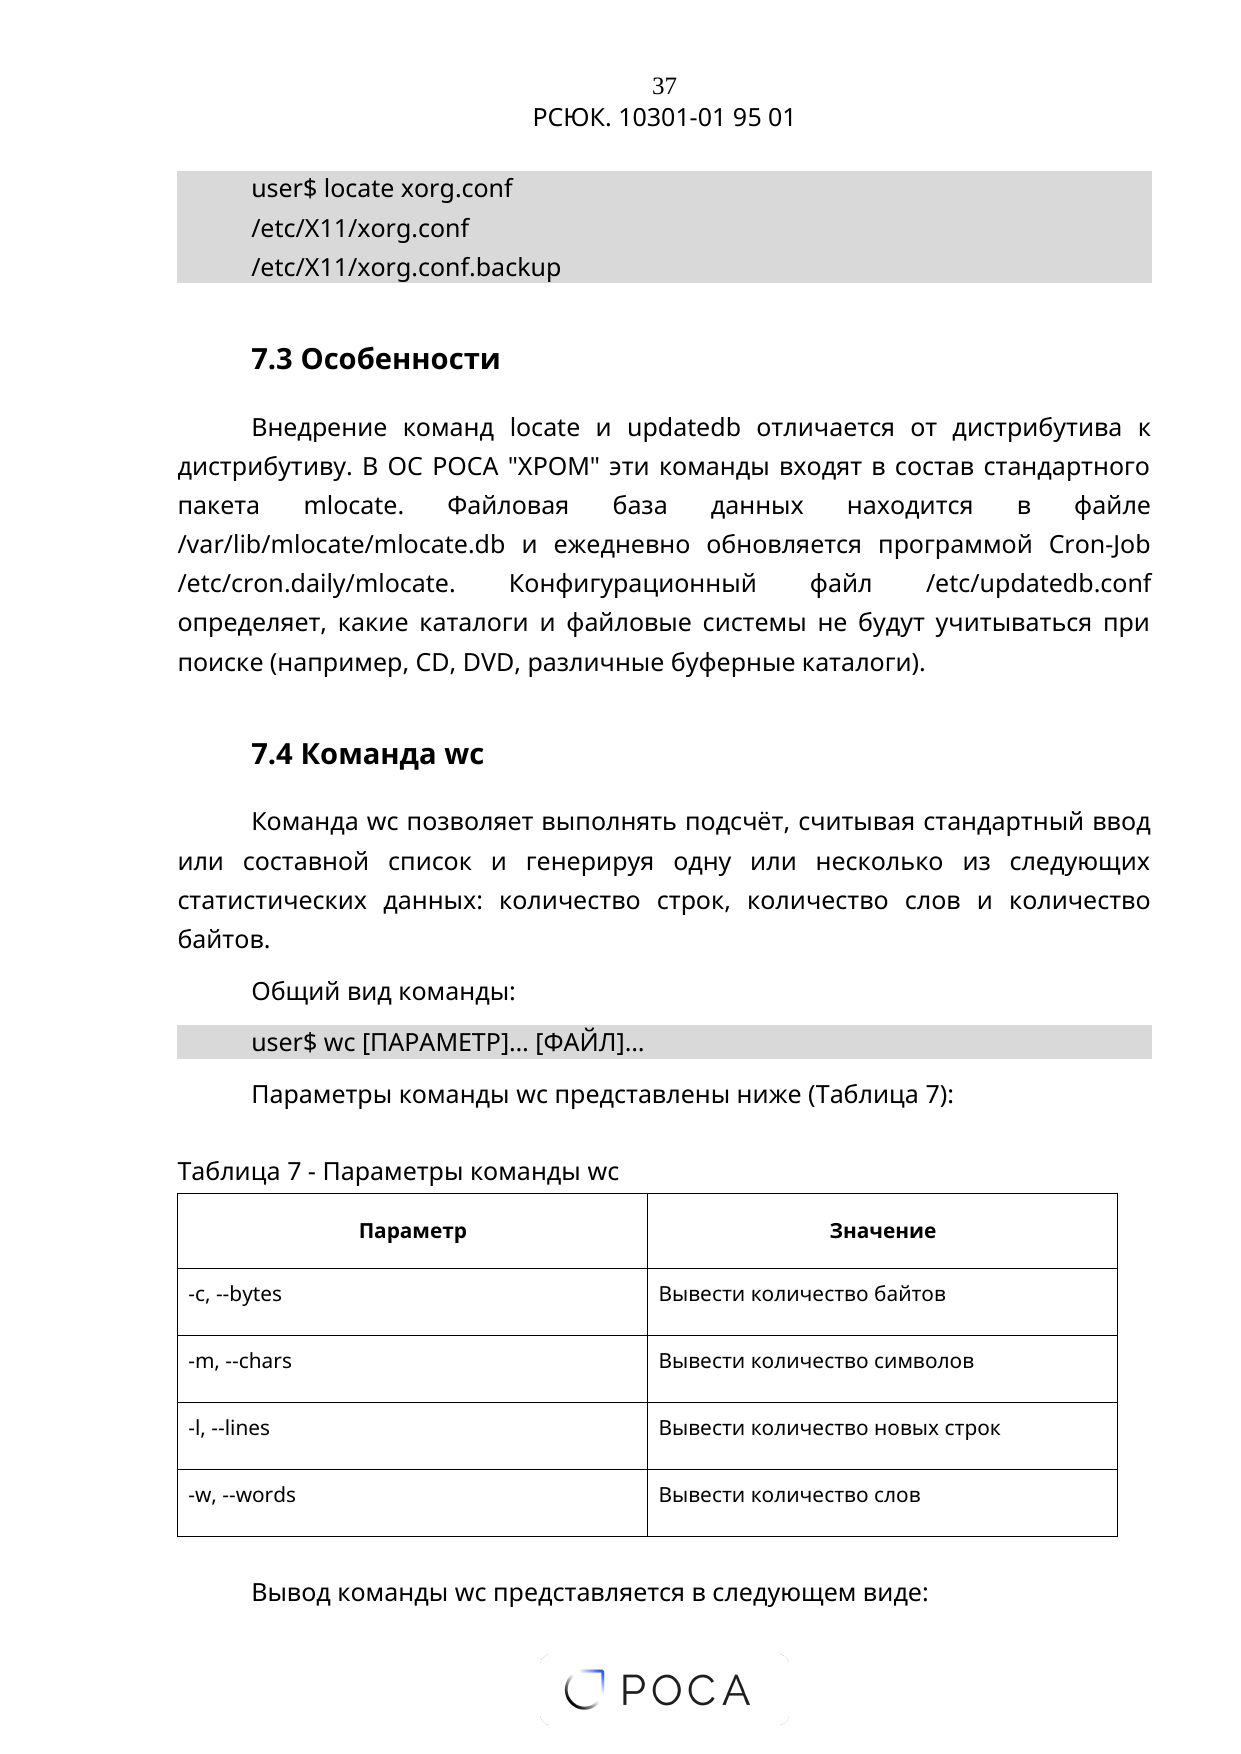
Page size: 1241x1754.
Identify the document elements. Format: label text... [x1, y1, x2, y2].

list Таблица 7 - Параметры команды wc [177, 1153, 1152, 1187]
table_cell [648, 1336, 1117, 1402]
text Особенности [177, 339, 1152, 378]
text Внедрение команд locate и updatedb отличается от дистрибутива к дистрибутиву. В ОС РОСА "ХРОМ" эти команды входят в состав стандартного пакета mlocate. Файловая база данных находится в файле /var/lib/mlocate/mlocate.db и ежедневно обновляется программой Cron-Job /etc/cron.daily/mlocate. Конфигурационный файл /etc/updatedb.conf определяет, какие каталоги и файловые системы не будут учитываться при поиске (например, CD, DVD, различные буферные каталоги). [177, 409, 1152, 678]
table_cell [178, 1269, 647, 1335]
text user$ locate xorg.conf [177, 171, 1152, 205]
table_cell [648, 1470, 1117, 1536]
text /etc/X11/xorg.conf.backup [177, 249, 1152, 283]
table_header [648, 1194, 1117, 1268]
text Команда wc [177, 733, 1152, 773]
text Вывод команды wc представляется в следующем виде: [177, 1574, 1152, 1609]
text Параметры команды wc представлены ниже (Таблица 7): [177, 1077, 1152, 1111]
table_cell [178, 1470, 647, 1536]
picture [540, 1654, 789, 1725]
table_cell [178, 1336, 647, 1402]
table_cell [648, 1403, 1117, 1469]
text /etc/X11/xorg.conf [177, 210, 1152, 244]
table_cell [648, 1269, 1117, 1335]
text Команда wc позволяет выполнять подсчёт, считывая стандартный ввод или составной список и генерируя одну или несколько из следующих статистических данных: количество строк, количество слов и количество байтов. [177, 804, 1152, 956]
text Общий вид команды: [177, 973, 1152, 1007]
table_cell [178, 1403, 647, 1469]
text user$ wc [ПАРАМЕТР]… [ФАЙЛ]… [177, 1025, 1152, 1059]
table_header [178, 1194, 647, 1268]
